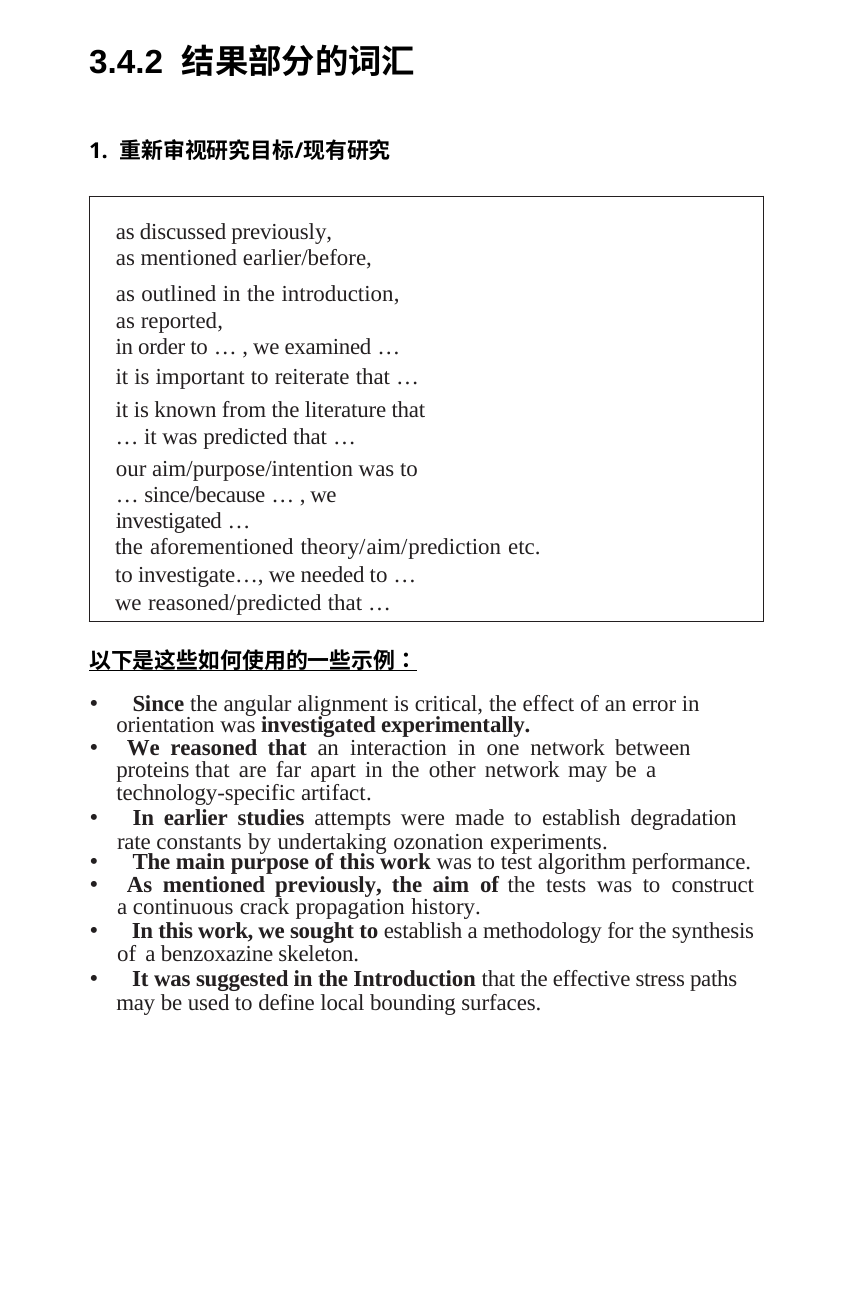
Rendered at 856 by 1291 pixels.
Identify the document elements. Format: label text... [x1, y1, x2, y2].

text 以下是这些如何使用的一些示例： [89, 648, 764, 673]
text • In earlier studies attempts were made to establish degradation rate constants by undertaking ozonation experiments. [90, 807, 762, 854]
text 1. 重新审视研究目标/现有研究 [89, 135, 764, 164]
text • It was suggested in the Introduction that the effective stress paths may be used to define local bounding surfaces. [90, 967, 762, 1016]
subtitle 3.4.2 结果部分的词汇 [89, 42, 764, 80]
text • The main purpose of this work was to test algorithm performance. [90, 854, 764, 873]
table_header as discussed previously, as mentioned earlier/before, as outlined in the introduction, as reported, in order to … , we examined … it is important to reiterate that … it is known from the literature that … it was predicted that … our aim/purpose/intention was to … since/because … , we investigated … the aforementioned theory/aim/prediction etc. to investigate…, we needed to … we reasoned/predicted that … [90, 197, 763, 621]
text • In this work, we sought to establish a methodology for the synthesis of a benzoxazine skeleton. [90, 920, 764, 966]
text • Since the angular alignment is critical, the effect of an error in orientation was investigated experimentally. [90, 694, 762, 737]
text • As mentioned previously, the aim of the tests was to construct a continuous crack propagation history. [90, 874, 762, 920]
text • We reasoned that an interaction in one network between proteins that are far apart in the other network may be a technology-specific artifact. [90, 737, 762, 805]
